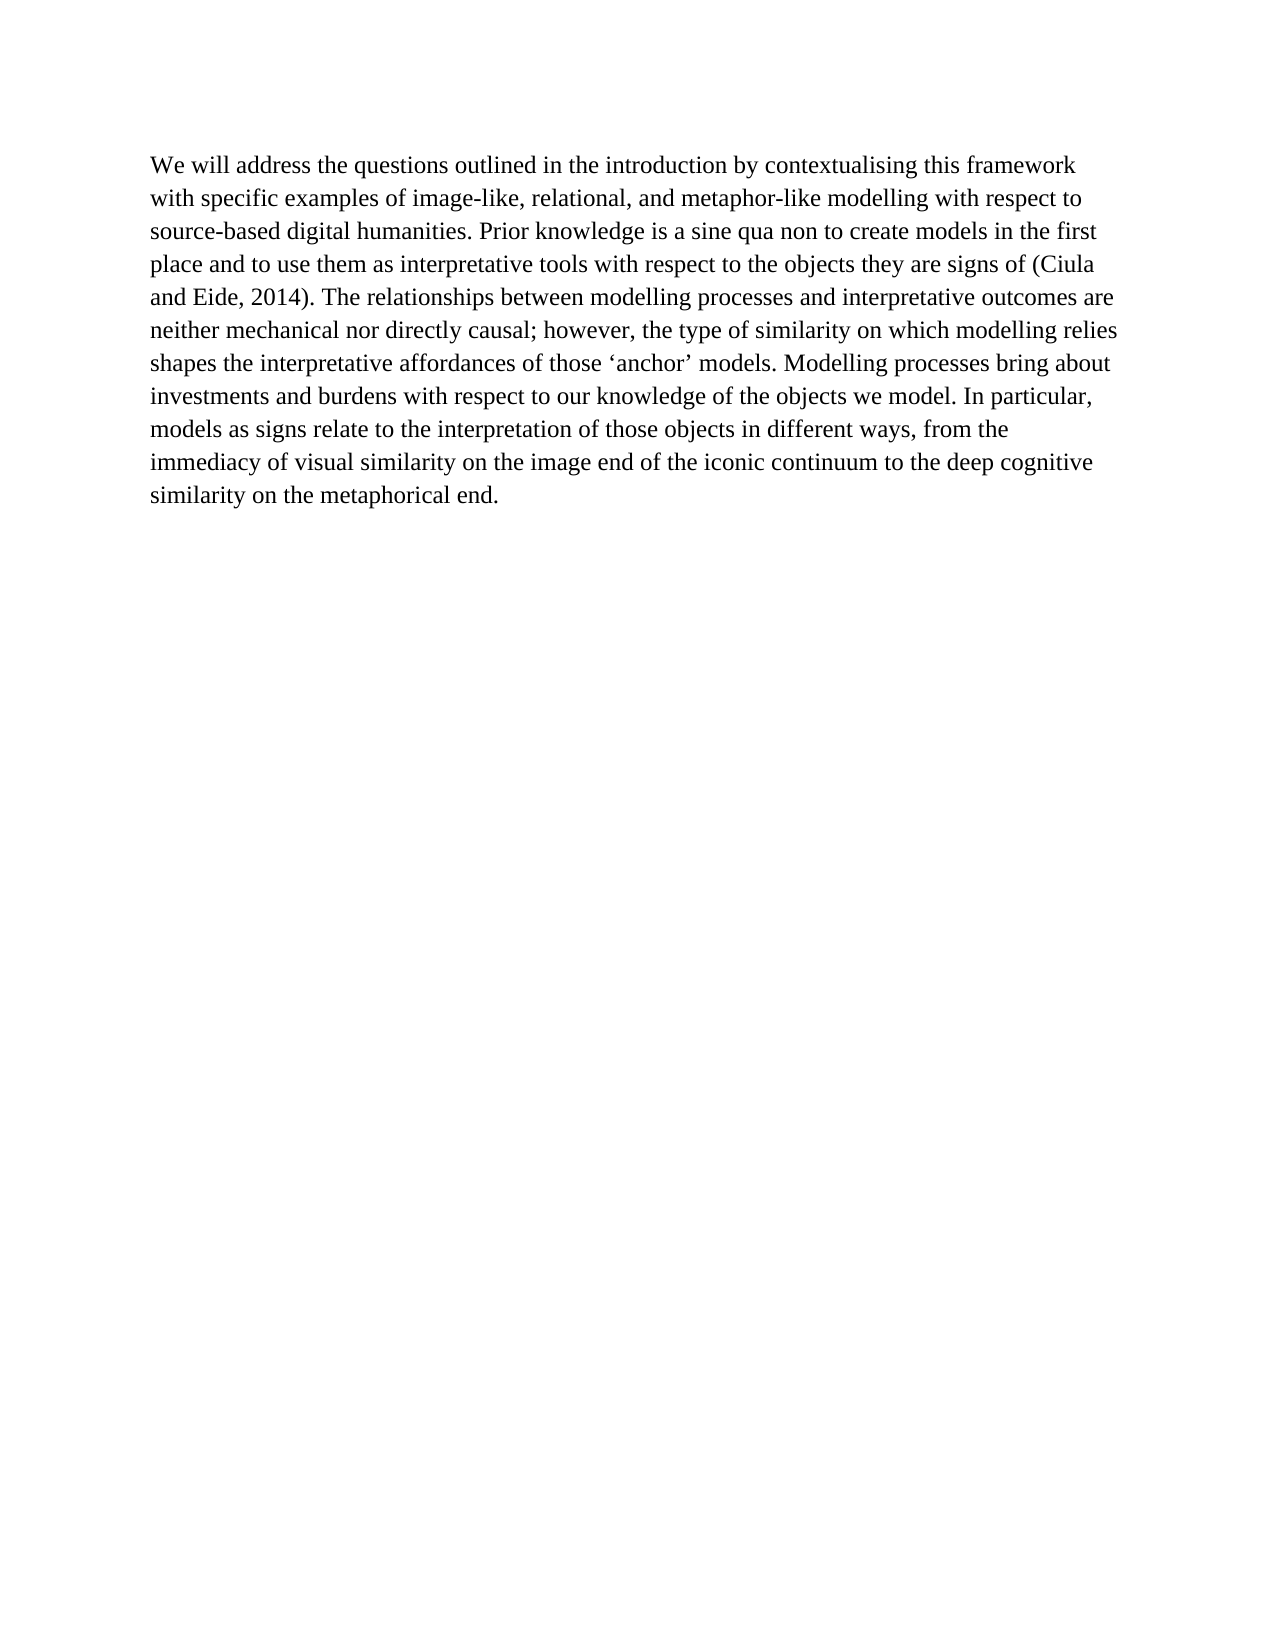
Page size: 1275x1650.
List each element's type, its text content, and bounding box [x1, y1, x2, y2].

text We will address the questions outlined in the introduction by contextualising this framework with specific examples of image-like, relational, and metaphor-like modelling with respect to source-based digital humanities. Prior knowledge is a sine qua non to create models in the first place and to use them as interpretative tools with respect to the objects they are signs of (Ciula and Eide, 2014). The relationships between modelling processes and interpretative outcomes are neither mechanical nor directly causal; however, the type of similarity on which modelling relies shapes the interpretative affordances of those ‘anchor’ models. Modelling processes bring about investments and burdens with respect to our knowledge of the objects we model. In particular, models as signs relate to the interpretation of those objects in different ways, from the immediacy of visual similarity on the image end of the iconic continuum to the deep cognitive similarity on the metaphorical end. [150, 150, 1125, 509]
